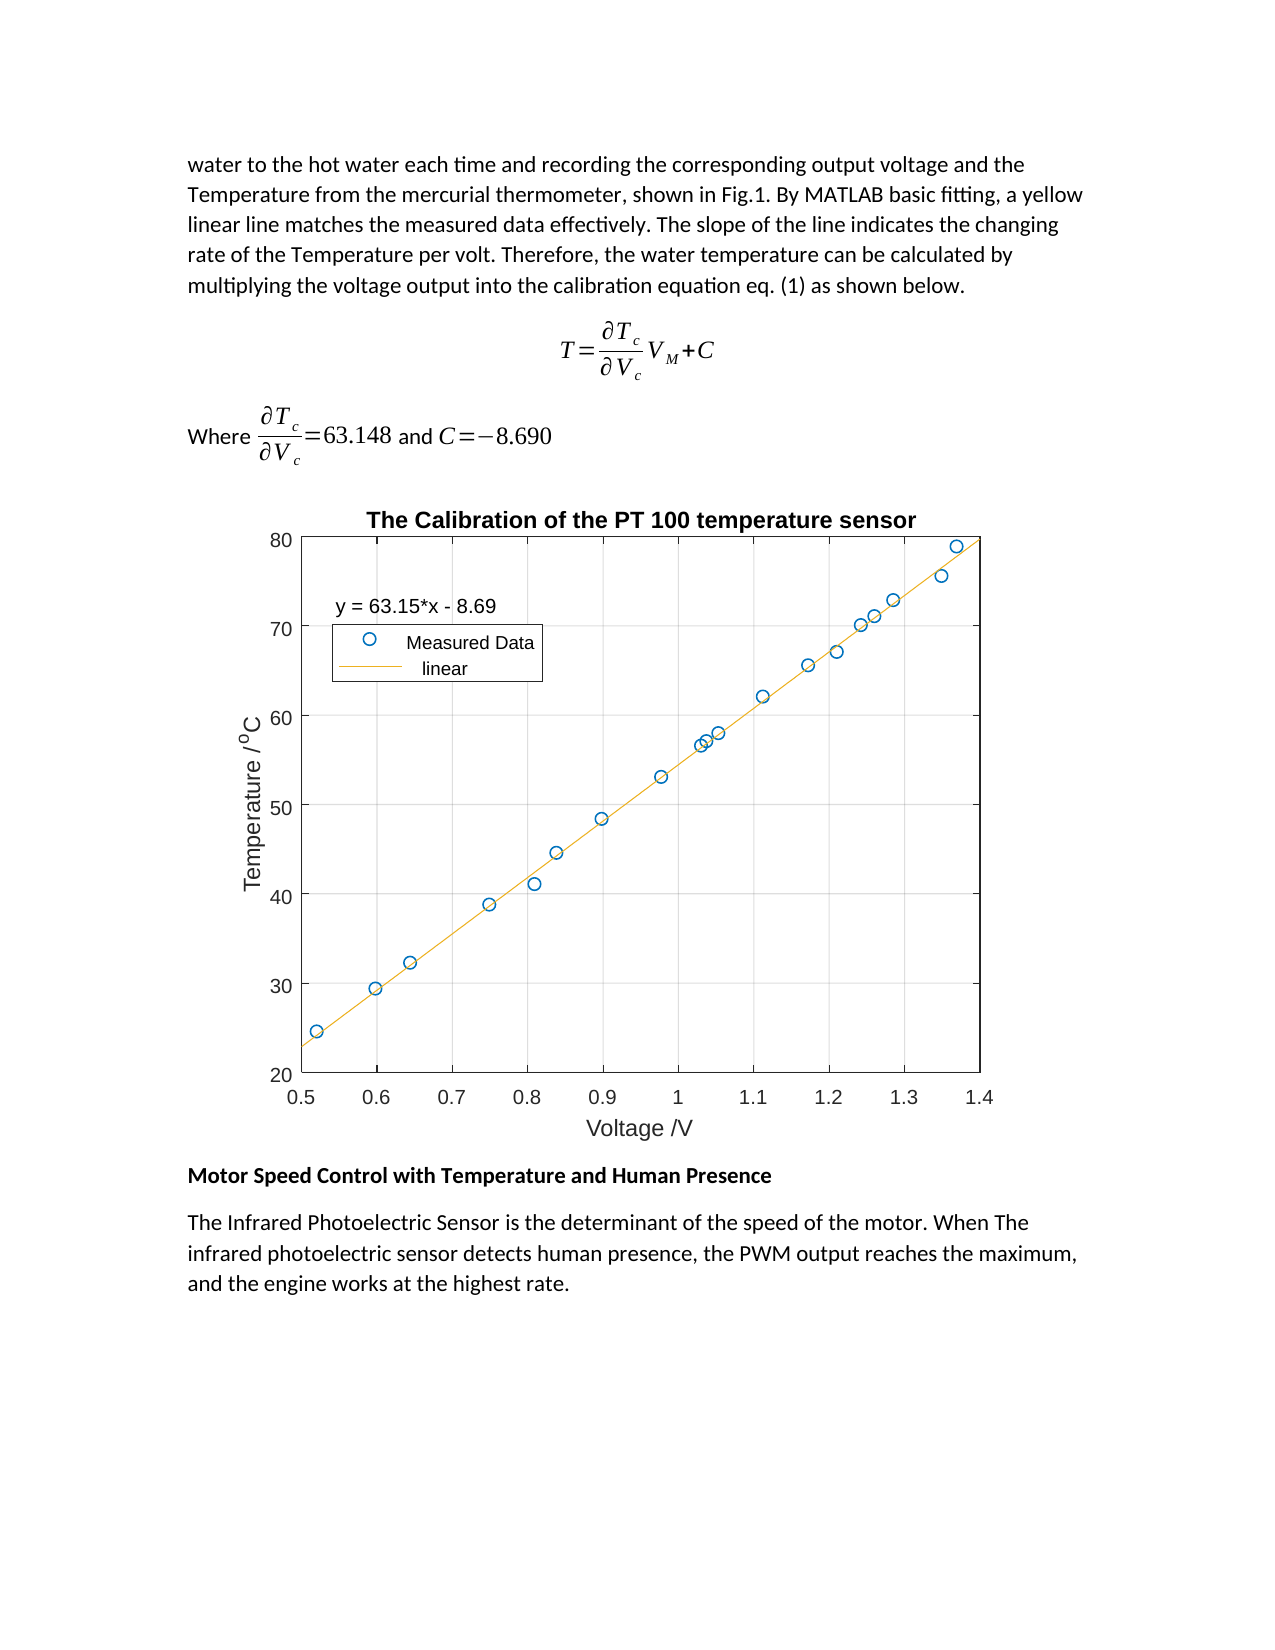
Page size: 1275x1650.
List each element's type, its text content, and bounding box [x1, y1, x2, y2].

text The Infrared Photoelectric Sensor is the determinant of the speed of the motor. When The infrared photoelectric sensor detects human presence, the PWM output reaches the maximum, and the engine works at the highest rate. [187, 1208, 1087, 1297]
text Where and [187, 403, 1087, 469]
text Motor Speed Control with Temperature and Human Presence [187, 1162, 1087, 1189]
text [187, 150, 1087, 299]
